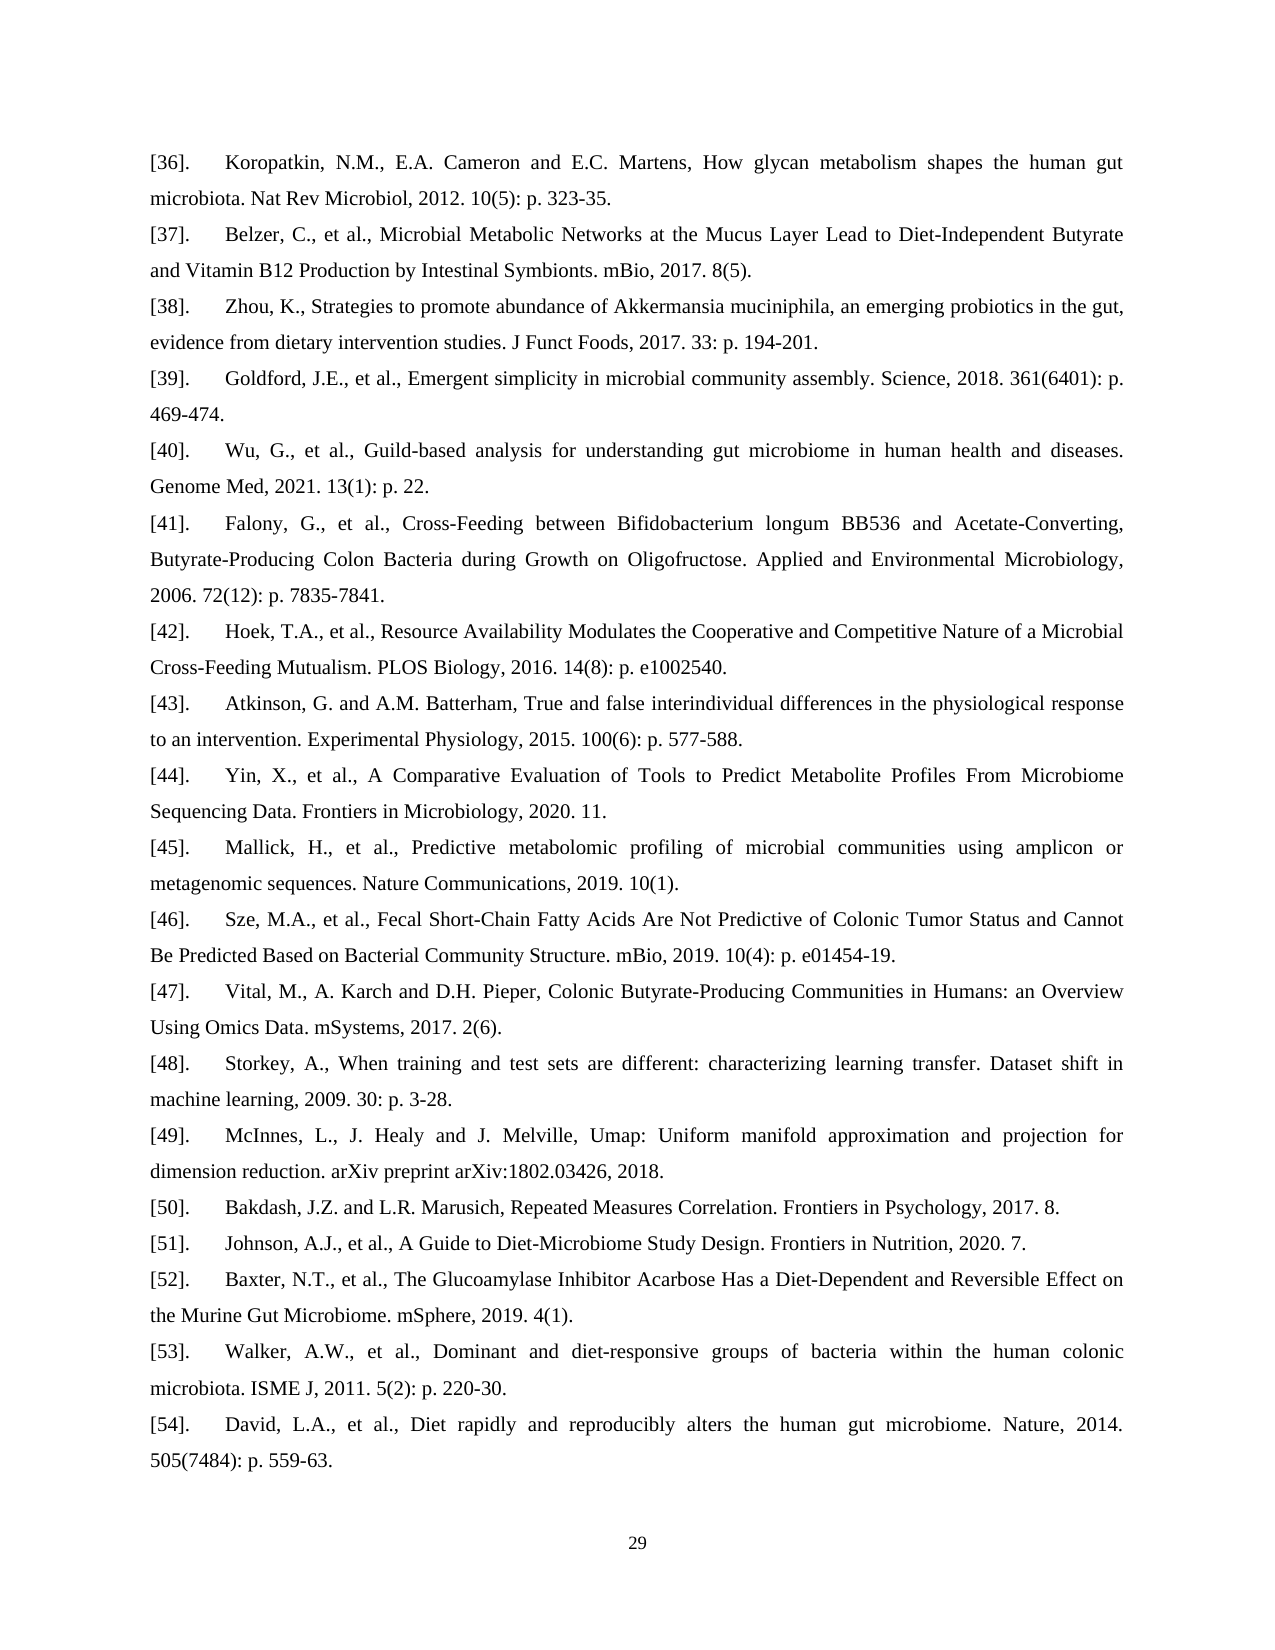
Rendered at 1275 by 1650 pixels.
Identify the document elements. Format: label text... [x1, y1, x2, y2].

text [51]. Johnson, A.J., et al., A Guide to Diet-Microbiome Study Design. Frontiers in Nutrition, 2020. 7. [150, 1231, 1125, 1255]
text [49]. McInnes, L., J. Healy and J. Melville, Umap: Uniform manifold approximation and projection for dimension reduction. arXiv preprint arXiv:1802.03426, 2018. [150, 1123, 1125, 1183]
text [50]. Bakdash, J.Z. and L.R. Marusich, Repeated Measures Correlation. Frontiers in Psychology, 2017. 8. [150, 1195, 1125, 1219]
text [45]. Mallick, H., et al., Predictive metabolomic profiling of microbial communities using amplicon or metagenomic sequences. Nature Communications, 2019. 10(1). [150, 835, 1125, 895]
text [36]. Koropatkin, N.M., E.A. Cameron and E.C. Martens, How glycan metabolism shapes the human gut microbiota. Nat Rev Microbiol, 2012. 10(5): p. 323-35. [150, 150, 1125, 210]
text [37]. Belzer, C., et al., Microbial Metabolic Networks at the Mucus Layer Lead to Diet-Independent Butyrate and Vitamin B12 Production by Intestinal Symbionts. mBio, 2017. 8(5). [150, 222, 1125, 282]
text [46]. Sze, M.A., et al., Fecal Short-Chain Fatty Acids Are Not Predictive of Colonic Tumor Status and Cannot Be Predicted Based on Bacterial Community Structure. mBio, 2019. 10(4): p. e01454-19. [150, 907, 1125, 967]
text [43]. Atkinson, G. and A.M. Batterham, True and false interindividual differences in the physiological response to an intervention. Experimental Physiology, 2015. 100(6): p. 577-588. [150, 691, 1125, 751]
text [48]. Storkey, A., When training and test sets are different: characterizing learning transfer. Dataset shift in machine learning, 2009. 30: p. 3-28. [150, 1051, 1125, 1111]
text [53]. Walker, A.W., et al., Dominant and diet-responsive groups of bacteria within the human colonic microbiota. ISME J, 2011. 5(2): p. 220-30. [150, 1339, 1125, 1399]
text [47]. Vital, M., A. Karch and D.H. Pieper, Colonic Butyrate-Producing Communities in Humans: an Overview Using Omics Data. mSystems, 2017. 2(6). [150, 979, 1125, 1039]
text [42]. Hoek, T.A., et al., Resource Availability Modulates the Cooperative and Competitive Nature of a Microbial Cross-Feeding Mutualism. PLOS Biology, 2016. 14(8): p. e1002540. [150, 618, 1125, 679]
text [38]. Zhou, K., Strategies to promote abundance of Akkermansia muciniphila, an emerging probiotics in the gut, evidence from dietary intervention studies. J Funct Foods, 2017. 33: p. 194-201. [150, 294, 1125, 354]
text [54]. David, L.A., et al., Diet rapidly and reproducibly alters the human gut microbiome. Nature, 2014. 505(7484): p. 559-63. [150, 1411, 1125, 1472]
text [39]. Goldford, J.E., et al., Emergent simplicity in microbial community assembly. Science, 2018. 361(6401): p. 469-474. [150, 366, 1125, 426]
text [52]. Baxter, N.T., et al., The Glucoamylase Inhibitor Acarbose Has a Diet-Dependent and Reversible Effect on the Murine Gut Microbiome. mSphere, 2019. 4(1). [150, 1267, 1125, 1327]
text [44]. Yin, X., et al., A Comparative Evaluation of Tools to Predict Metabolite Profiles From Microbiome Sequencing Data. Frontiers in Microbiology, 2020. 11. [150, 763, 1125, 823]
text [40]. Wu, G., et al., Guild-based analysis for understanding gut microbiome in human health and diseases. Genome Med, 2021. 13(1): p. 22. [150, 438, 1125, 498]
text [41]. Falony, G., et al., Cross-Feeding between Bifidobacterium longum BB536 and Acetate-Converting, Butyrate-Producing Colon Bacteria during Growth on Oligofructose. Applied and Environmental Microbiology, 2006. 72(12): p. 7835-7841. [150, 510, 1125, 607]
